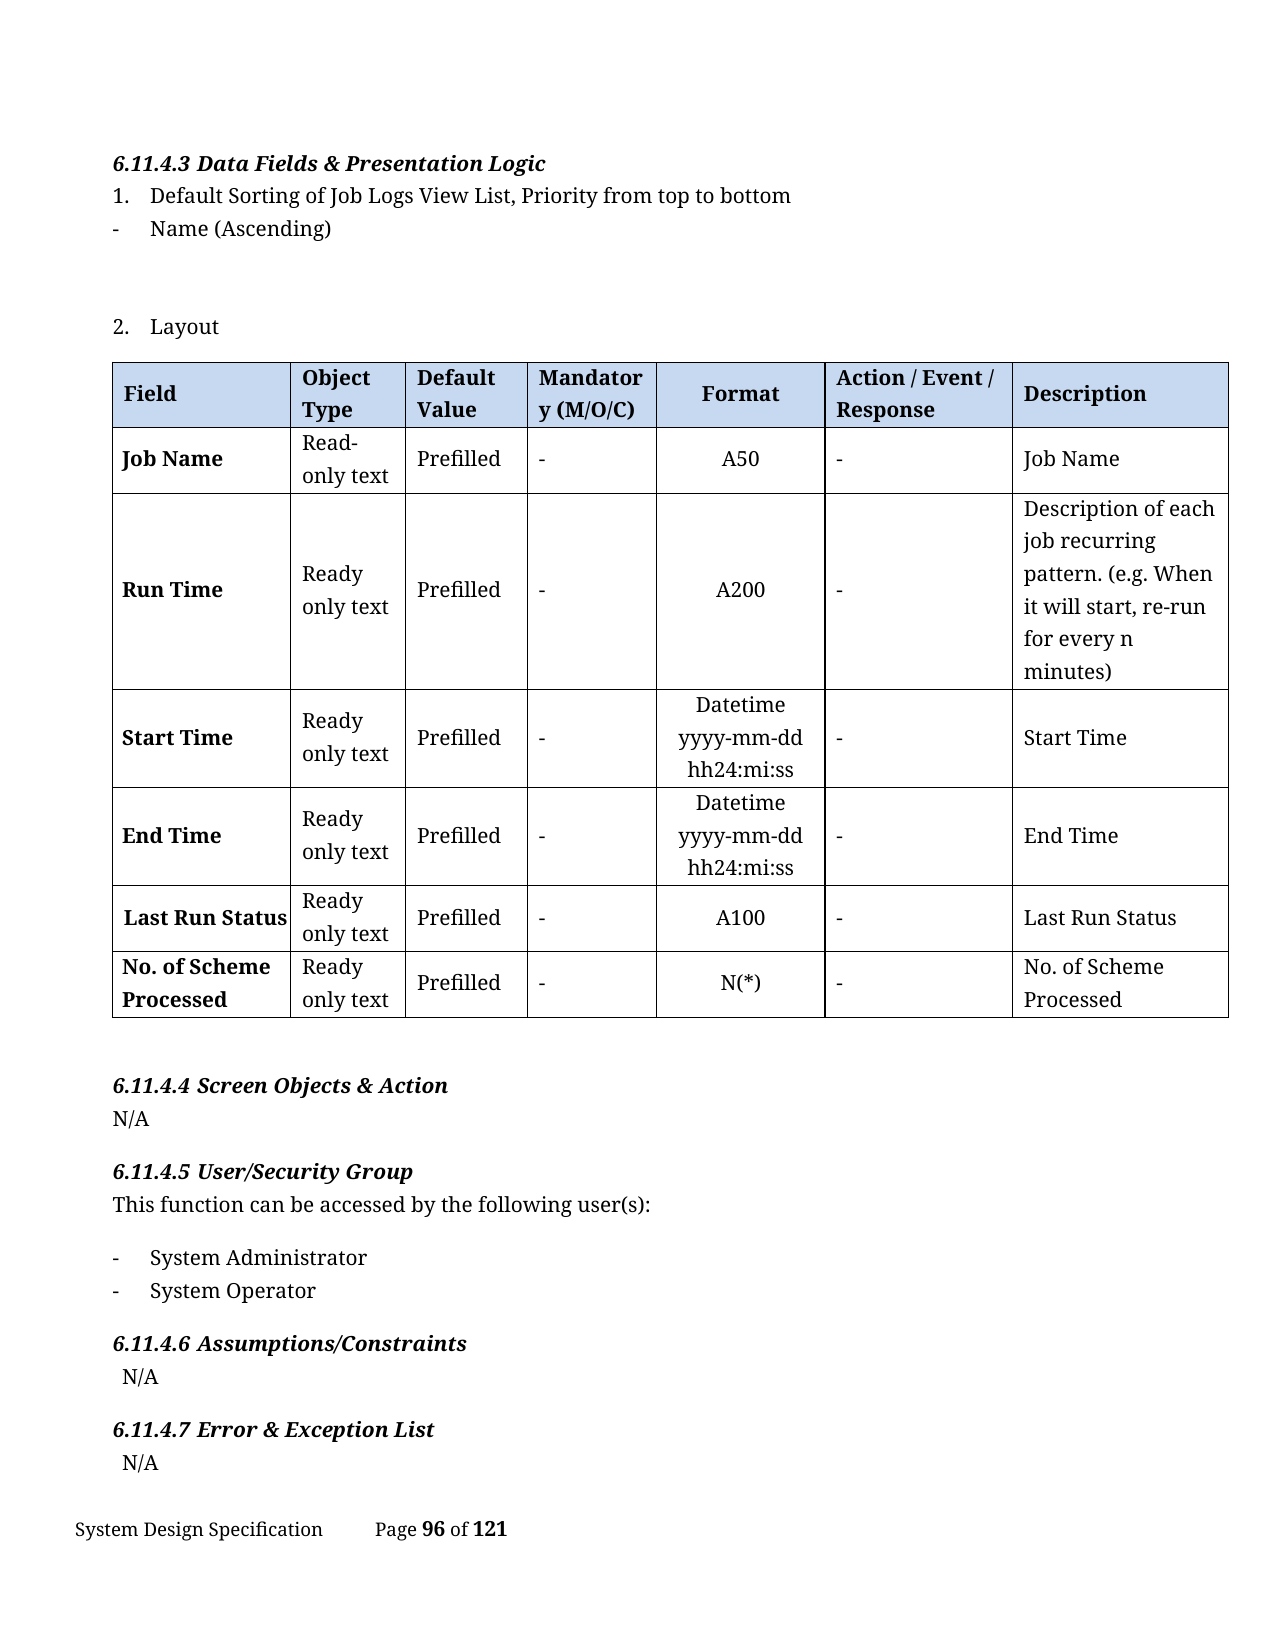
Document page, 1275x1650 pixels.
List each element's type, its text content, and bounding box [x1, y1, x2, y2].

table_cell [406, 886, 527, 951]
subtitle Screen Objects & Action [112, 1071, 1200, 1099]
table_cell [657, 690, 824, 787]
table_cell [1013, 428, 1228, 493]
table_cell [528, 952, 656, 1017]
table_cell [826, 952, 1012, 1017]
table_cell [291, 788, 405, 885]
text This function can be accessed by the following user(s): [112, 1190, 1200, 1218]
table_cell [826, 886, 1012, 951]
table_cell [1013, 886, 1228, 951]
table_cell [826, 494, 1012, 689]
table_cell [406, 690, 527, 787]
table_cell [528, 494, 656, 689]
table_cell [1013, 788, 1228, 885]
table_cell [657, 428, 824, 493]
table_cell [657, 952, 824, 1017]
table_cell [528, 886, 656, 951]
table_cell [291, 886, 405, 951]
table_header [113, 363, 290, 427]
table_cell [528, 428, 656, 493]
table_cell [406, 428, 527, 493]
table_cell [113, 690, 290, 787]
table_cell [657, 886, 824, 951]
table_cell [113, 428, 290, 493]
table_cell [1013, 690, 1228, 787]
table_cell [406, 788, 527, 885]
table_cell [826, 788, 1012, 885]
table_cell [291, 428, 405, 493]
subtitle Error & Exception List [112, 1415, 1200, 1444]
list Layout [112, 312, 1200, 341]
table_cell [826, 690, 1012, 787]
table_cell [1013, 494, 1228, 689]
list Default Sorting of Job Logs View List, Priority from top to bottom [112, 181, 1200, 210]
text N/A [122, 1448, 1200, 1476]
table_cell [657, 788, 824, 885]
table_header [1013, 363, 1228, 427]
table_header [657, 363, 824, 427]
subtitle User/Security Group [112, 1157, 1200, 1186]
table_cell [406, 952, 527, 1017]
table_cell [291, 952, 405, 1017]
list System Operator [112, 1276, 1200, 1304]
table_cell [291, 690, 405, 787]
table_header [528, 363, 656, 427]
subtitle Data Fields & Presentation Logic [112, 149, 1200, 177]
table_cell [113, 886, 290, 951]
list Name (Ascending) [112, 214, 1200, 242]
subtitle Assumptions/Constraints [112, 1329, 1200, 1358]
text N/A [112, 1104, 1200, 1132]
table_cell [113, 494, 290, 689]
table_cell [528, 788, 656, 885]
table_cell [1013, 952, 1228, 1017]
text N/A [122, 1362, 1200, 1390]
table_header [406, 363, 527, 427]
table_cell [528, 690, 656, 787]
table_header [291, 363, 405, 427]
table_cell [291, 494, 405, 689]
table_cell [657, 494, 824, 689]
list System Administrator [112, 1243, 1200, 1272]
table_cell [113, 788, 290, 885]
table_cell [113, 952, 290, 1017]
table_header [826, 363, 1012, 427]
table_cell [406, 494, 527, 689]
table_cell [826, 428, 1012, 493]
